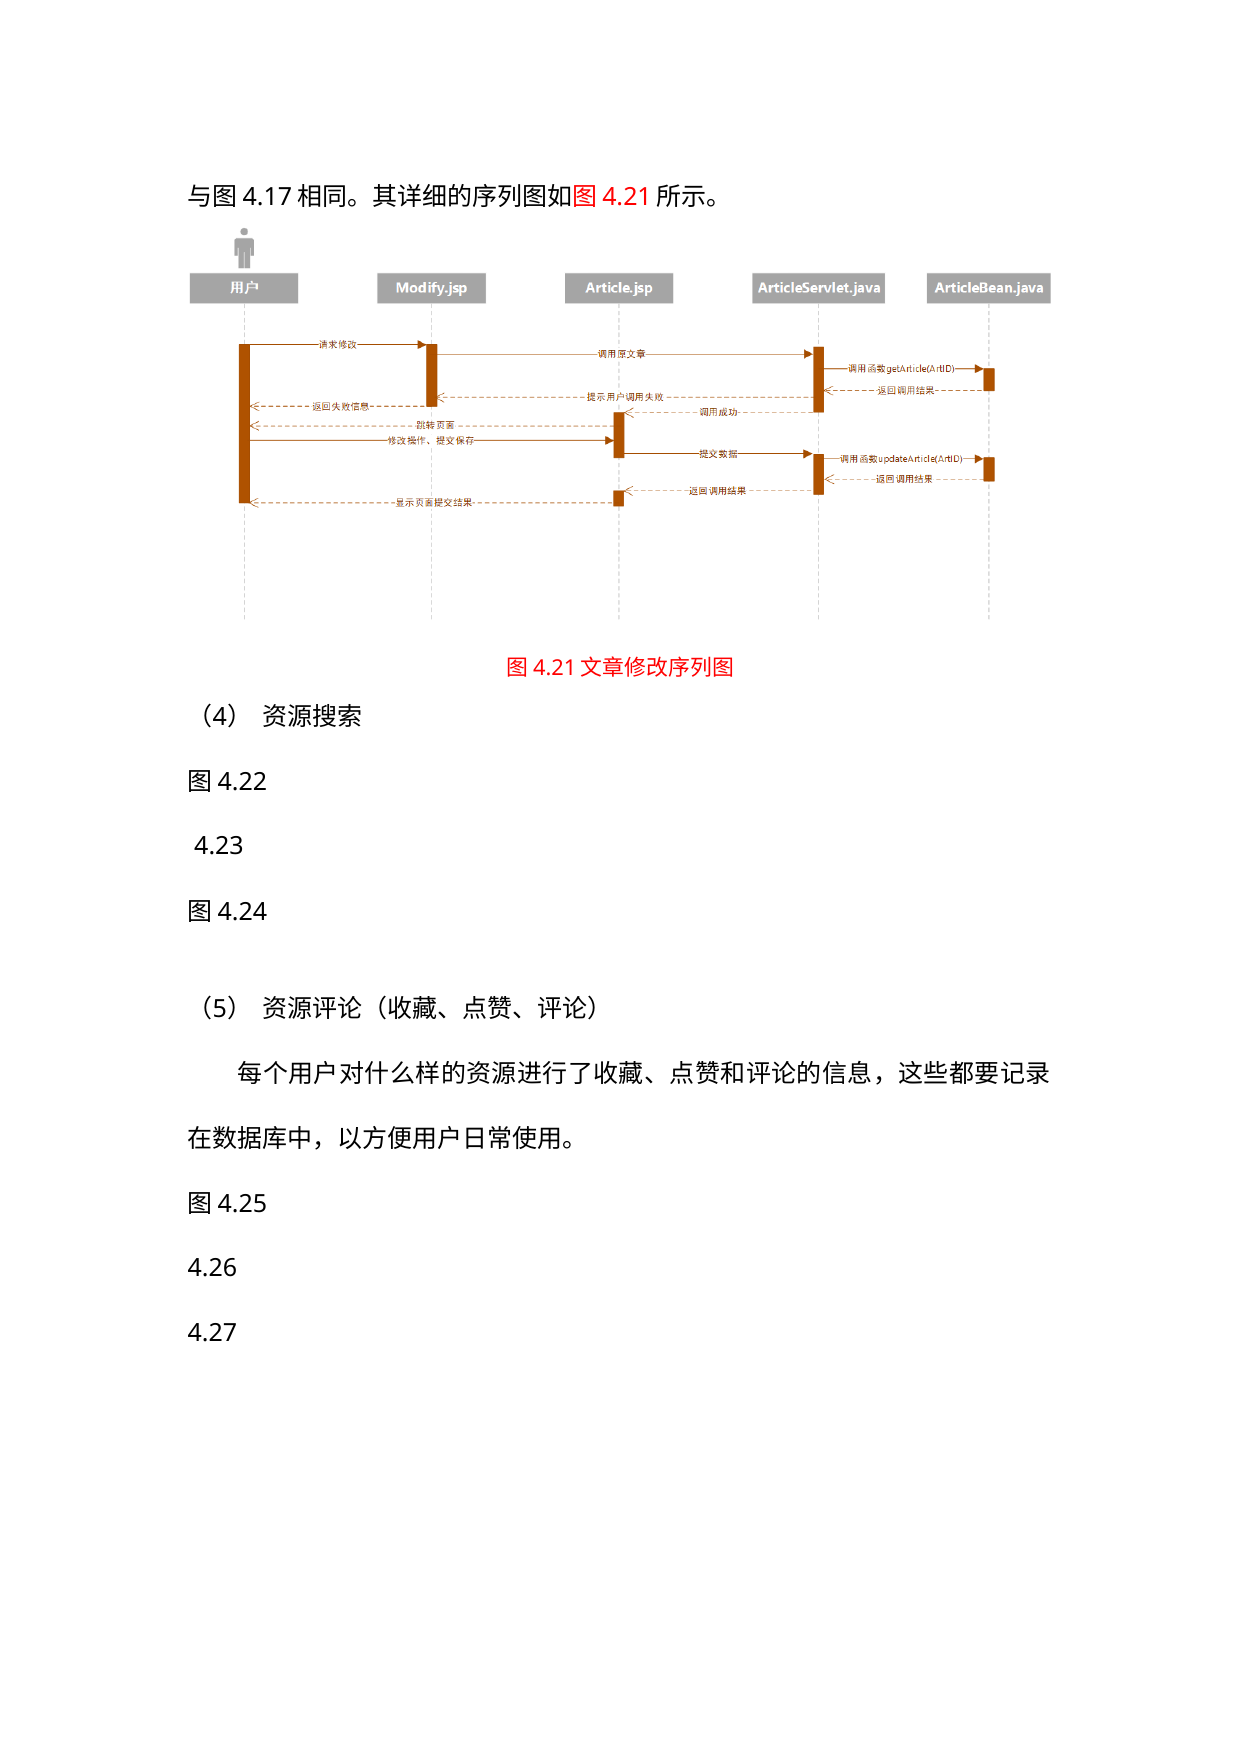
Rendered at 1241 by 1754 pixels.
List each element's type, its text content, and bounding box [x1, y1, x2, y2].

list 资源评论（收藏、点赞、评论） [187, 974, 1053, 1039]
text 图4.24 [187, 877, 1053, 942]
picture [187, 227, 1053, 621]
list 资源搜索 [187, 682, 1053, 747]
text 4.26 [187, 1234, 1053, 1299]
text 图4.22 [187, 747, 1053, 812]
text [187, 162, 1053, 227]
text 图4.25 [187, 1169, 1053, 1234]
text 图4.21文章修改序列图 [187, 649, 1053, 682]
text 每个用户对什么样的资源进行了收藏、点赞和评论的信息，这些都要记录在数据库中，以方便用户日常使用。 [187, 1039, 1053, 1169]
text 4.23 [187, 812, 1053, 877]
text 4.27 [187, 1299, 1053, 1364]
